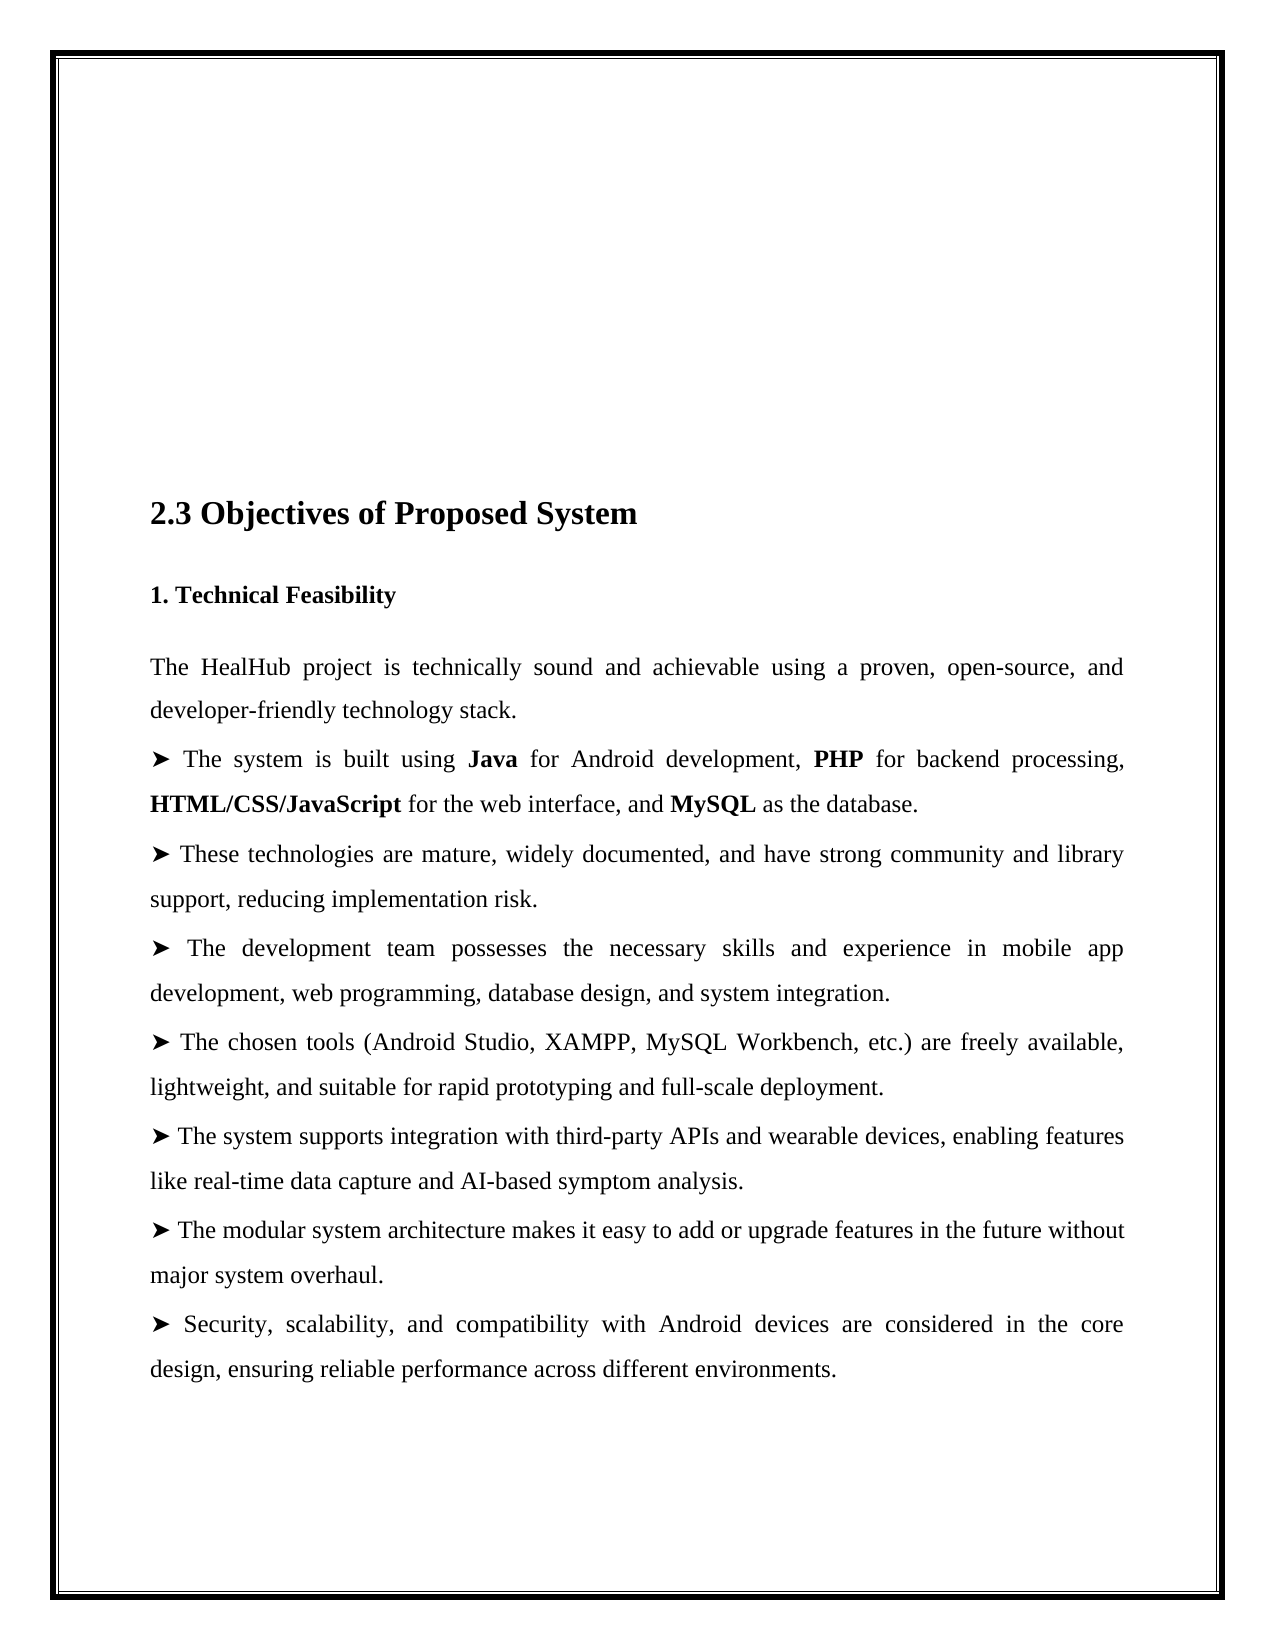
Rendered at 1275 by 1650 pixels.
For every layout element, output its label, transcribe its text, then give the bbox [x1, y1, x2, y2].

text 1. Technical Feasibility [150, 580, 1125, 609]
text 2.3 Objectives of Proposed System [150, 493, 1125, 532]
text The HealHub project is technically sound and achievable using a proven, open-source, and developer-friendly technology stack. ➤ The system is built using Java for Android development, PHP for backend processing, HTML/CSS/JavaScript for the web interface, and MySQL as the database. ➤ These technologies are mature, widely documented, and have strong community and library support, reducing implementation risk. ➤ The development team possesses the necessary skills and experience in mobile app development, web programming, database design, and system integration. ➤ The chosen tools (Android Studio, XAMPP, MySQL Workbench, etc.) are freely available, lightweight, and suitable for rapid prototyping and full-scale deployment. ➤ The system supports integration with third-party APIs and wearable devices, enabling features like real-time data capture and AI-based symptom analysis. ➤ The modular system architecture makes it easy to add or upgrade features in the future without major system overhaul. ➤ Security, scalability, and compatibility with Android devices are considered in the core design, ensuring reliable performance across different environments. [150, 652, 1125, 1383]
